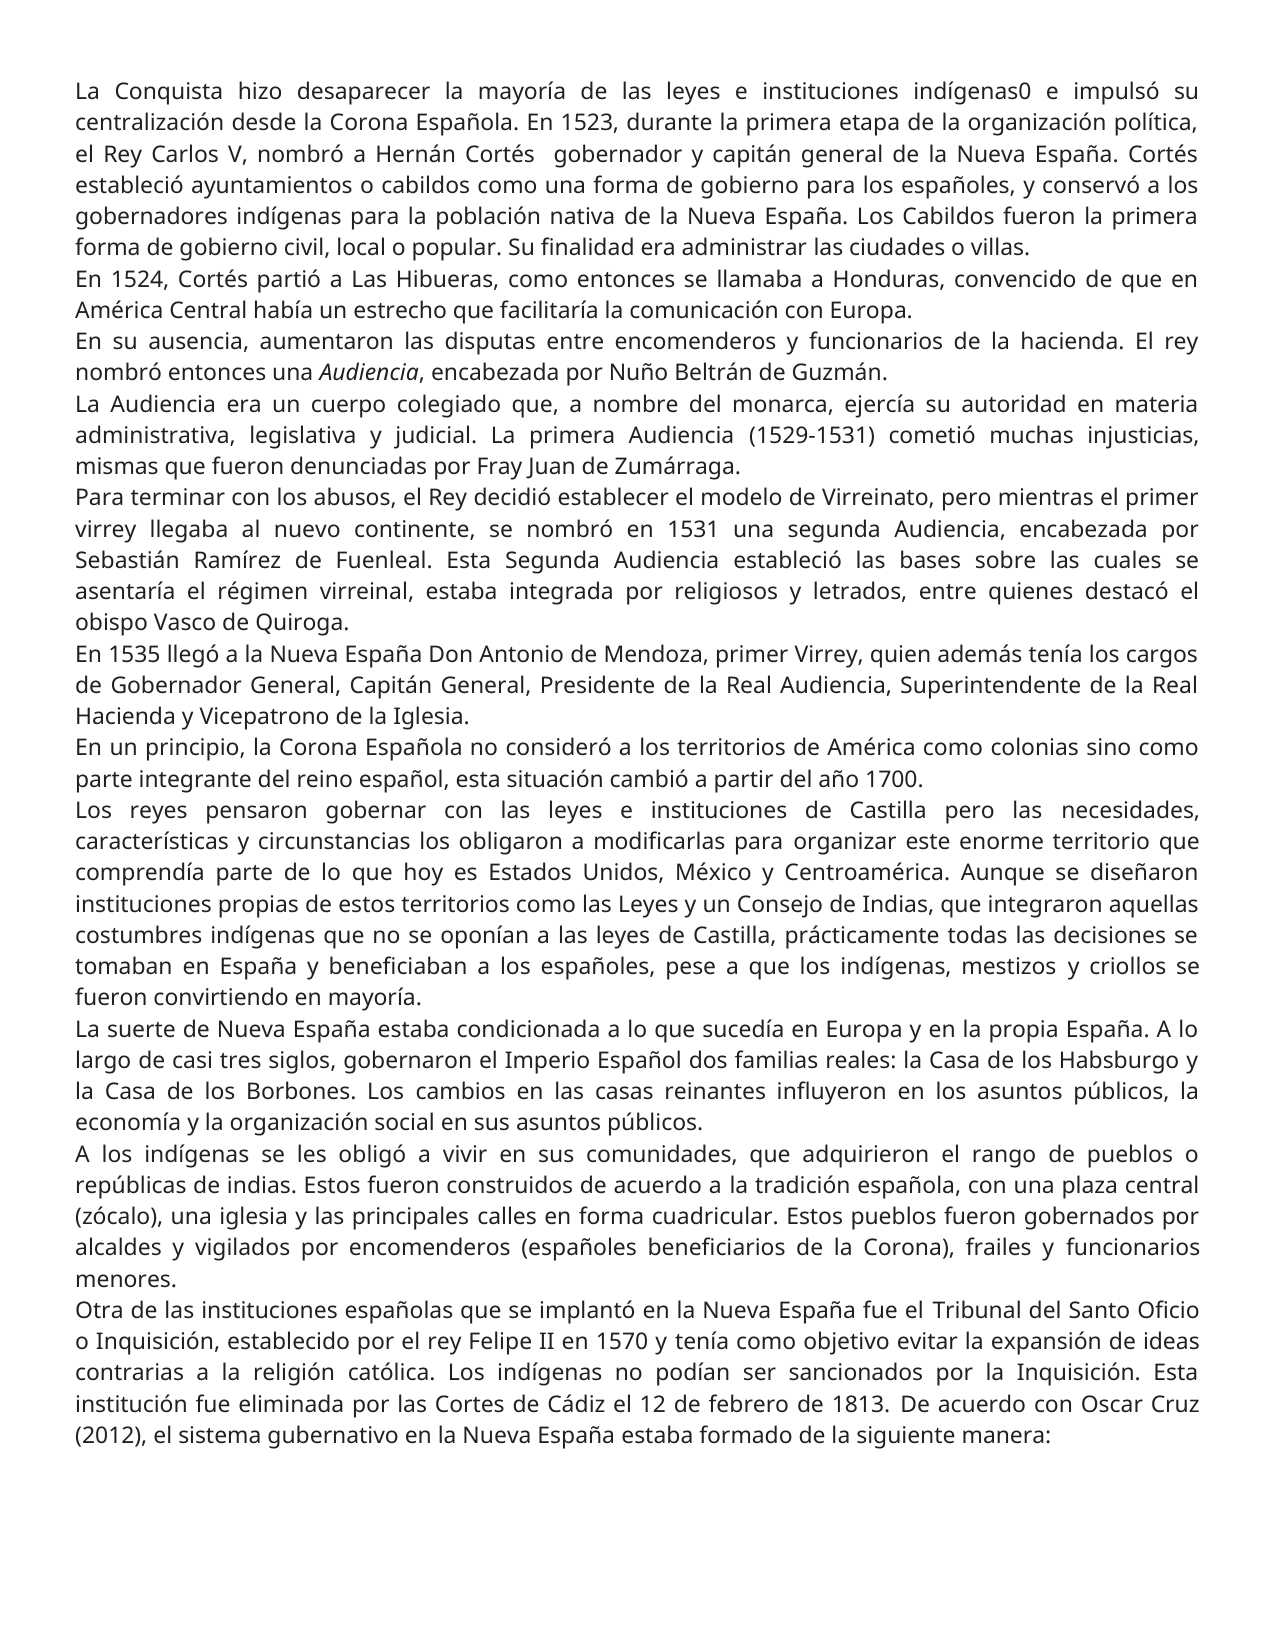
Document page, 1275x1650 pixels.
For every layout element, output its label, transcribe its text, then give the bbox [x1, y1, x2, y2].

text La suerte de Nueva España estaba condicionada a lo que sucedía en Europa y en la propia España. A lo largo de casi tres siglos, gobernaron el Imperio Español dos familias reales: la Casa de los Habsburgo y la Casa de los Borbones. Los cambios en las casas reinantes influyeron en los asuntos públicos, la economía y la organización social en sus asuntos públicos. [75, 1012, 1200, 1137]
text A los indígenas se les obligó a vivir en sus comunidades, que adquirieron el rango de pueblos o repúblicas de indias. Estos fueron construidos de acuerdo a la tradición española, con una plaza central (zócalo), una iglesia y las principales calles en forma cuadricular. Estos pueblos fueron gobernados por alcaldes y vigilados por encomenderos (españoles beneficiarios de la Corona), frailes y funcionarios menores. [75, 1137, 1200, 1294]
text La Conquista hizo desaparecer la mayoría de las leyes e instituciones indígenas0 e impulsó su centralización desde la Corona Española. En 1523, durante la primera etapa de la organización política, el Rey Carlos V, nombró a Hernán Cortés gobernador y capitán general de la Nueva España. Cortés estableció ayuntamientos o cabildos como una forma de gobierno para los españoles, y conservó a los gobernadores indígenas para la población nativa de la Nueva España. Los Cabildos fueron la primera forma de gobierno civil, local o popular. Su finalidad era administrar las ciudades o villas. [75, 75, 1200, 262]
text En su ausencia, aumentaron las disputas entre encomenderos y funcionarios de la hacienda. El rey nombró entonces una Audiencia, encabezada por Nuño Beltrán de Guzmán. [75, 325, 1200, 387]
text La Audiencia era un cuerpo colegiado que, a nombre del monarca, ejercía su autoridad en materia administrativa, legislativa y judicial. La primera Audiencia (1529-1531) cometió muchas injusticias, mismas que fueron denunciadas por Fray Juan de Zumárraga. [75, 387, 1200, 481]
text Otra de las instituciones españolas que se implantó en la Nueva España fue el Tribunal del Santo Oficio o Inquisición, establecido por el rey Felipe II en 1570 y tenía como objetivo evitar la expansión de ideas contrarias a la religión católica. Los indígenas no podían ser sancionados por la Inquisición. Esta institución fue eliminada por las Cortes de Cádiz el 12 de febrero de 1813. De acuerdo con Oscar Cruz (2012), el sistema gubernativo en la Nueva España estaba formado de la siguiente manera: [75, 1294, 1200, 1450]
text Para terminar con los abusos, el Rey decidió establecer el modelo de Virreinato, pero mientras el primer virrey llegaba al nuevo continente, se nombró en 1531 una segunda Audiencia, encabezada por Sebastián Ramírez de Fuenleal. Esta Segunda Audiencia estableció las bases sobre las cuales se asentaría el régimen virreinal, estaba integrada por religiosos y letrados, entre quienes destacó el obispo Vasco de Quiroga. [75, 481, 1200, 637]
text Los reyes pensaron gobernar con las leyes e instituciones de Castilla pero las necesidades, características y circunstancias los obligaron a modificarlas para organizar este enorme territorio que comprendía parte de lo que hoy es Estados Unidos, México y Centroamérica. Aunque se diseñaron instituciones propias de estos territorios como las Leyes y un Consejo de Indias, que integraron aquellas costumbres indígenas que no se oponían a las leyes de Castilla, prácticamente todas las decisiones se tomaban en España y beneficiaban a los españoles, pese a que los indígenas, mestizos y criollos se fueron convirtiendo en mayoría. [75, 794, 1200, 1012]
text En 1524, Cortés partió a Las Hibueras, como entonces se llamaba a Honduras, convencido de que en América Central había un estrecho que facilitaría la comunicación con Europa. [75, 262, 1200, 325]
text En 1535 llegó a la Nueva España Don Antonio de Mendoza, primer Virrey, quien además tenía los cargos de Gobernador General, Capitán General, Presidente de la Real Audiencia, Superintendente de la Real Hacienda y Vicepatrono de la Iglesia. [75, 637, 1200, 731]
text En un principio, la Corona Española no consideró a los territorios de América como colonias sino como parte integrante del reino español, esta situación cambió a partir del año 1700. [75, 731, 1200, 794]
